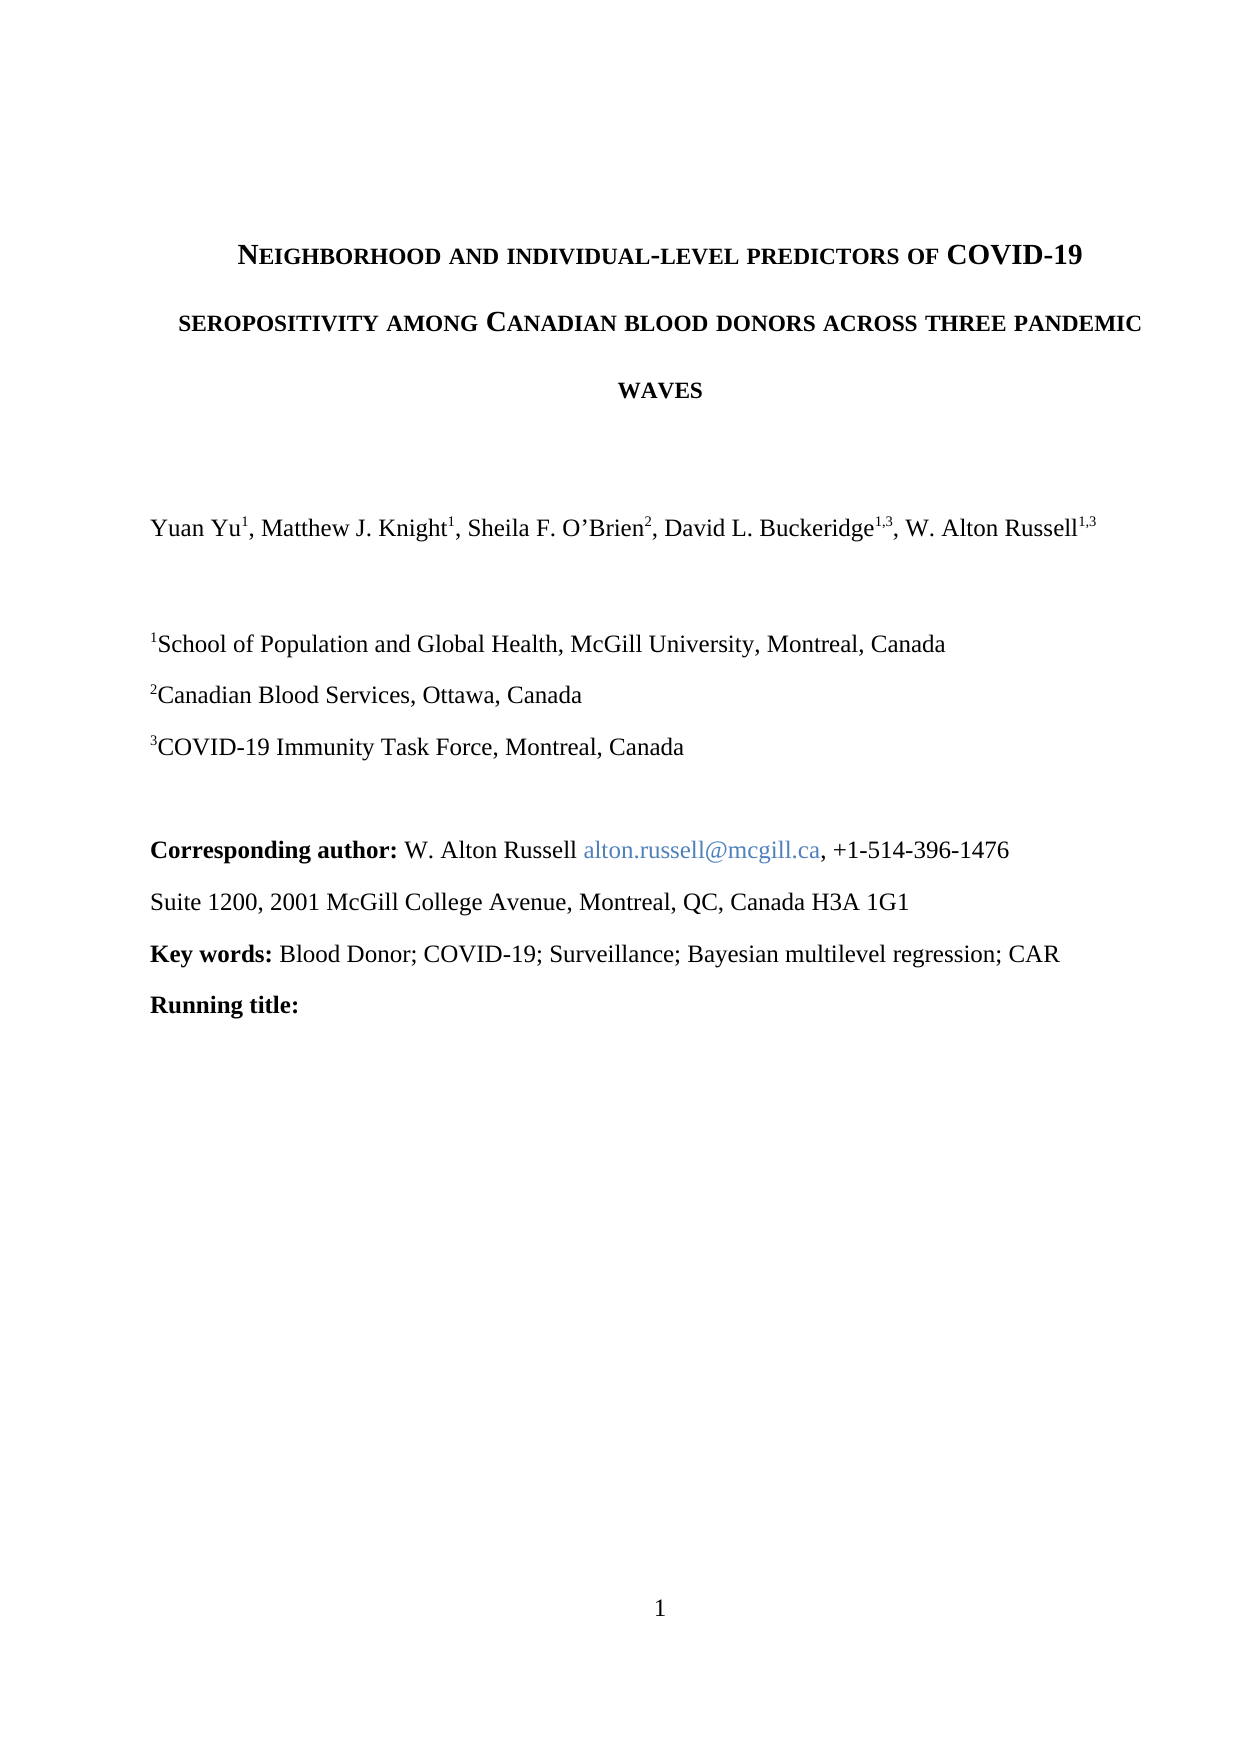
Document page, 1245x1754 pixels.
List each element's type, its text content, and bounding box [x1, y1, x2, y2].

title Neighborhood and individual-level predictors of COVID-19 seropositivity among Canadian blood donors across three pandemic waves [150, 237, 1170, 405]
text Running title: [150, 991, 1170, 1019]
text 3COVID-19 Immunity Task Force, Montreal, Canada [150, 732, 1170, 761]
text 2Canadian Blood Services, Ottawa, Canada [150, 681, 1170, 709]
text 1School of Population and Global Health, McGill University, Montreal, Canada [150, 629, 1170, 658]
text Corresponding author: W. Alton Russell alton.russell@mcgill.ca, +1-514-396-1476 [150, 836, 1170, 864]
text Key words: Blood Donor; COVID-19; Surveillance; Bayesian multilevel regression; CAR [150, 939, 1170, 968]
text Yuan Yu1, Matthew J. Knight1, Sheila F. O’Brien2, David L. Buckeridge1,3, W. Alton Russell1,3 [150, 513, 1170, 542]
text Suite 1200, 2001 McGill College Avenue, Montreal, QC, Canada H3A 1G1 [150, 887, 1170, 916]
